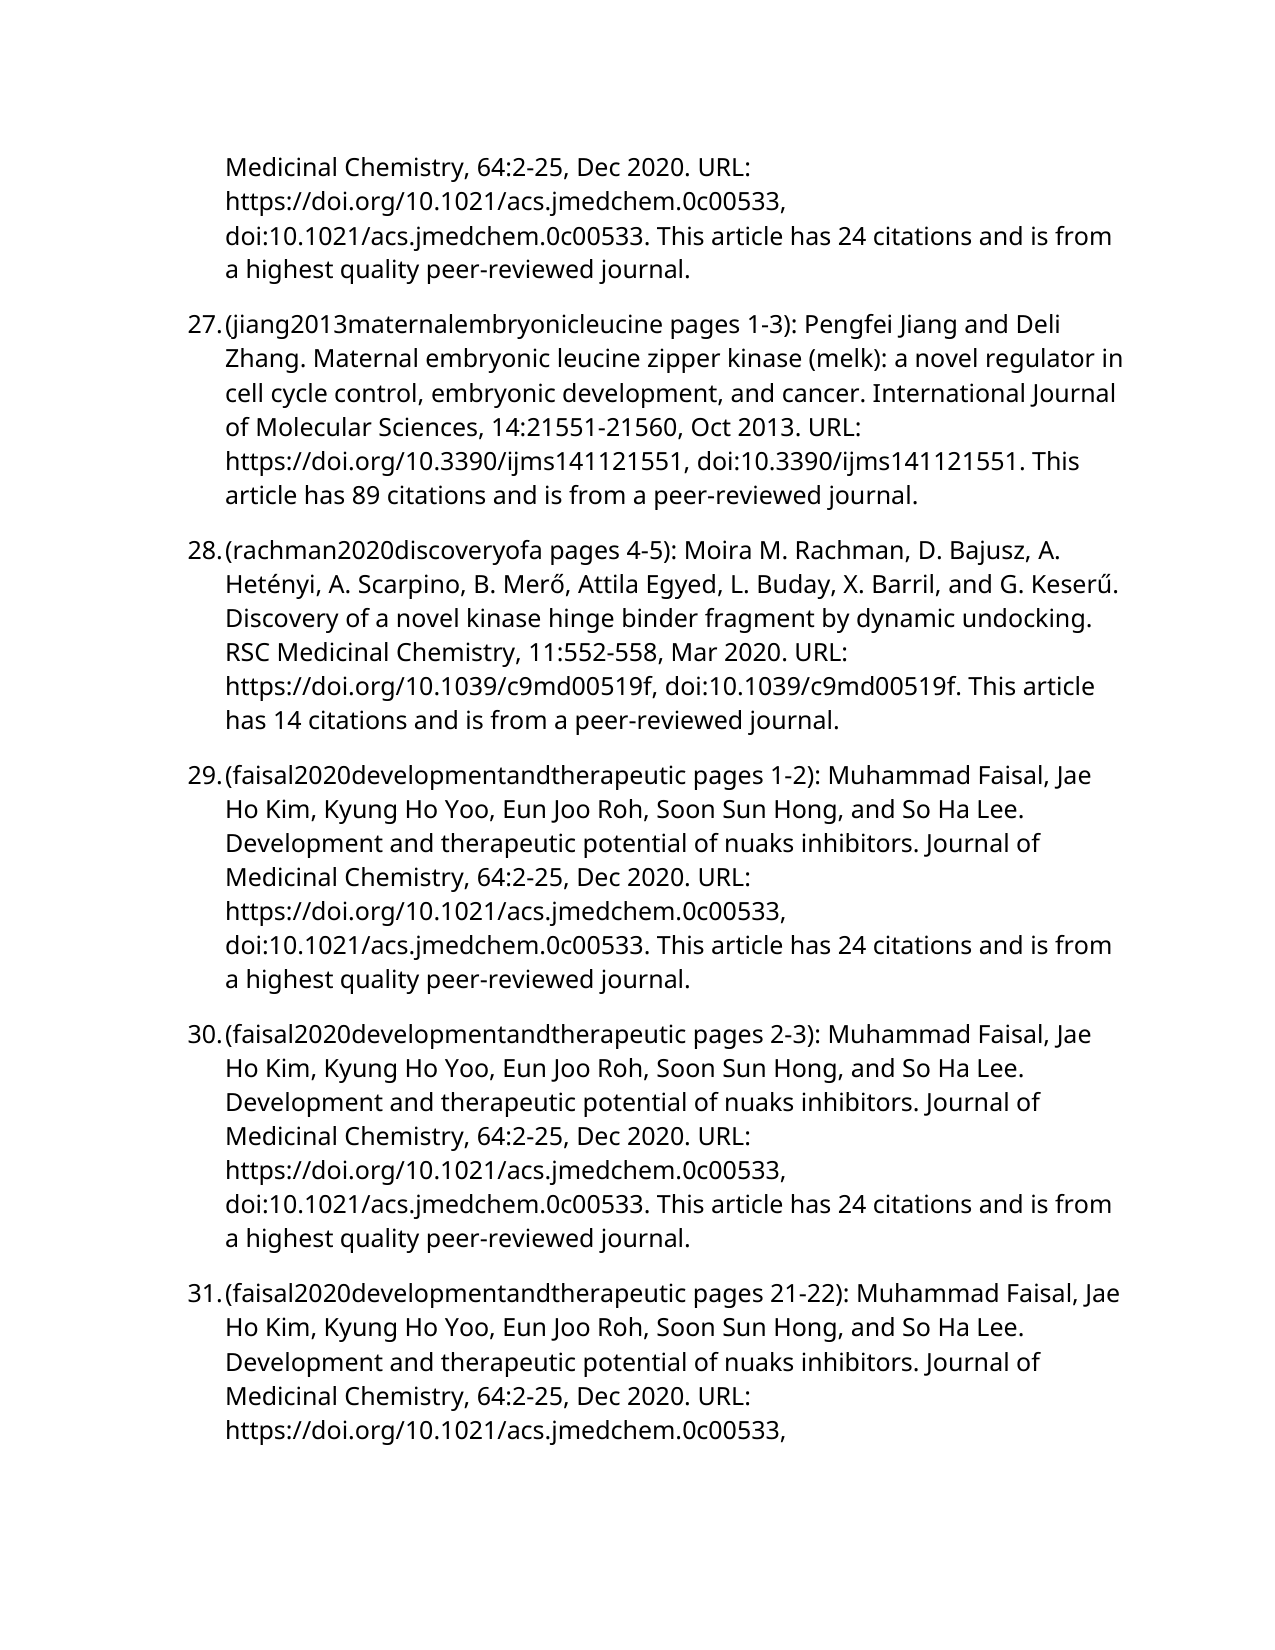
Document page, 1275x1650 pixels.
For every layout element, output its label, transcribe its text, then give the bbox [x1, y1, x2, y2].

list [187, 1276, 1125, 1446]
list (faisal2020developmentandtherapeutic pages 2-3): Muhammad Faisal, Jae Ho Kim, Kyung Ho Yoo, Eun Joo Roh, Soon Sun Hong, and So Ha Lee. Development and therapeutic potential of nuaks inhibitors. Journal of Medicinal Chemistry, 64:2-25, Dec 2020. URL: https://doi.org/10.1021/acs.jmedchem.0c00533, doi:10.1021/acs.jmedchem.0c00533. This article has 24 citations and is from a highest quality peer-reviewed journal. [187, 1017, 1125, 1255]
list (rachman2020discoveryofa pages 4-5): Moira M. Rachman, D. Bajusz, A. Hetényi, A. Scarpino, B. Merő, Attila Egyed, L. Buday, X. Barril, and G. Keserű. Discovery of a novel kinase hinge binder fragment by dynamic undocking. RSC Medicinal Chemistry, 11:552-558, Mar 2020. URL: https://doi.org/10.1039/c9md00519f, doi:10.1039/c9md00519f. This article has 14 citations and is from a peer-reviewed journal. [187, 532, 1125, 737]
list (faisal2020developmentandtherapeutic pages 1-2): Muhammad Faisal, Jae Ho Kim, Kyung Ho Yoo, Eun Joo Roh, Soon Sun Hong, and So Ha Lee. Development and therapeutic potential of nuaks inhibitors. Journal of Medicinal Chemistry, 64:2-25, Dec 2020. URL: https://doi.org/10.1021/acs.jmedchem.0c00533, doi:10.1021/acs.jmedchem.0c00533. This article has 24 citations and is from a highest quality peer-reviewed journal. [187, 757, 1125, 996]
list (jiang2013maternalembryonicleucine pages 1-3): Pengfei Jiang and Deli Zhang. Maternal embryonic leucine zipper kinase (melk): a novel regulator in cell cycle control, embryonic development, and cancer. International Journal of Molecular Sciences, 14:21551-21560, Oct 2013. URL: https://doi.org/10.3390/ijms141121551, doi:10.3390/ijms141121551. This article has 89 citations and is from a peer-reviewed journal. [187, 307, 1125, 511]
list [187, 150, 1125, 286]
